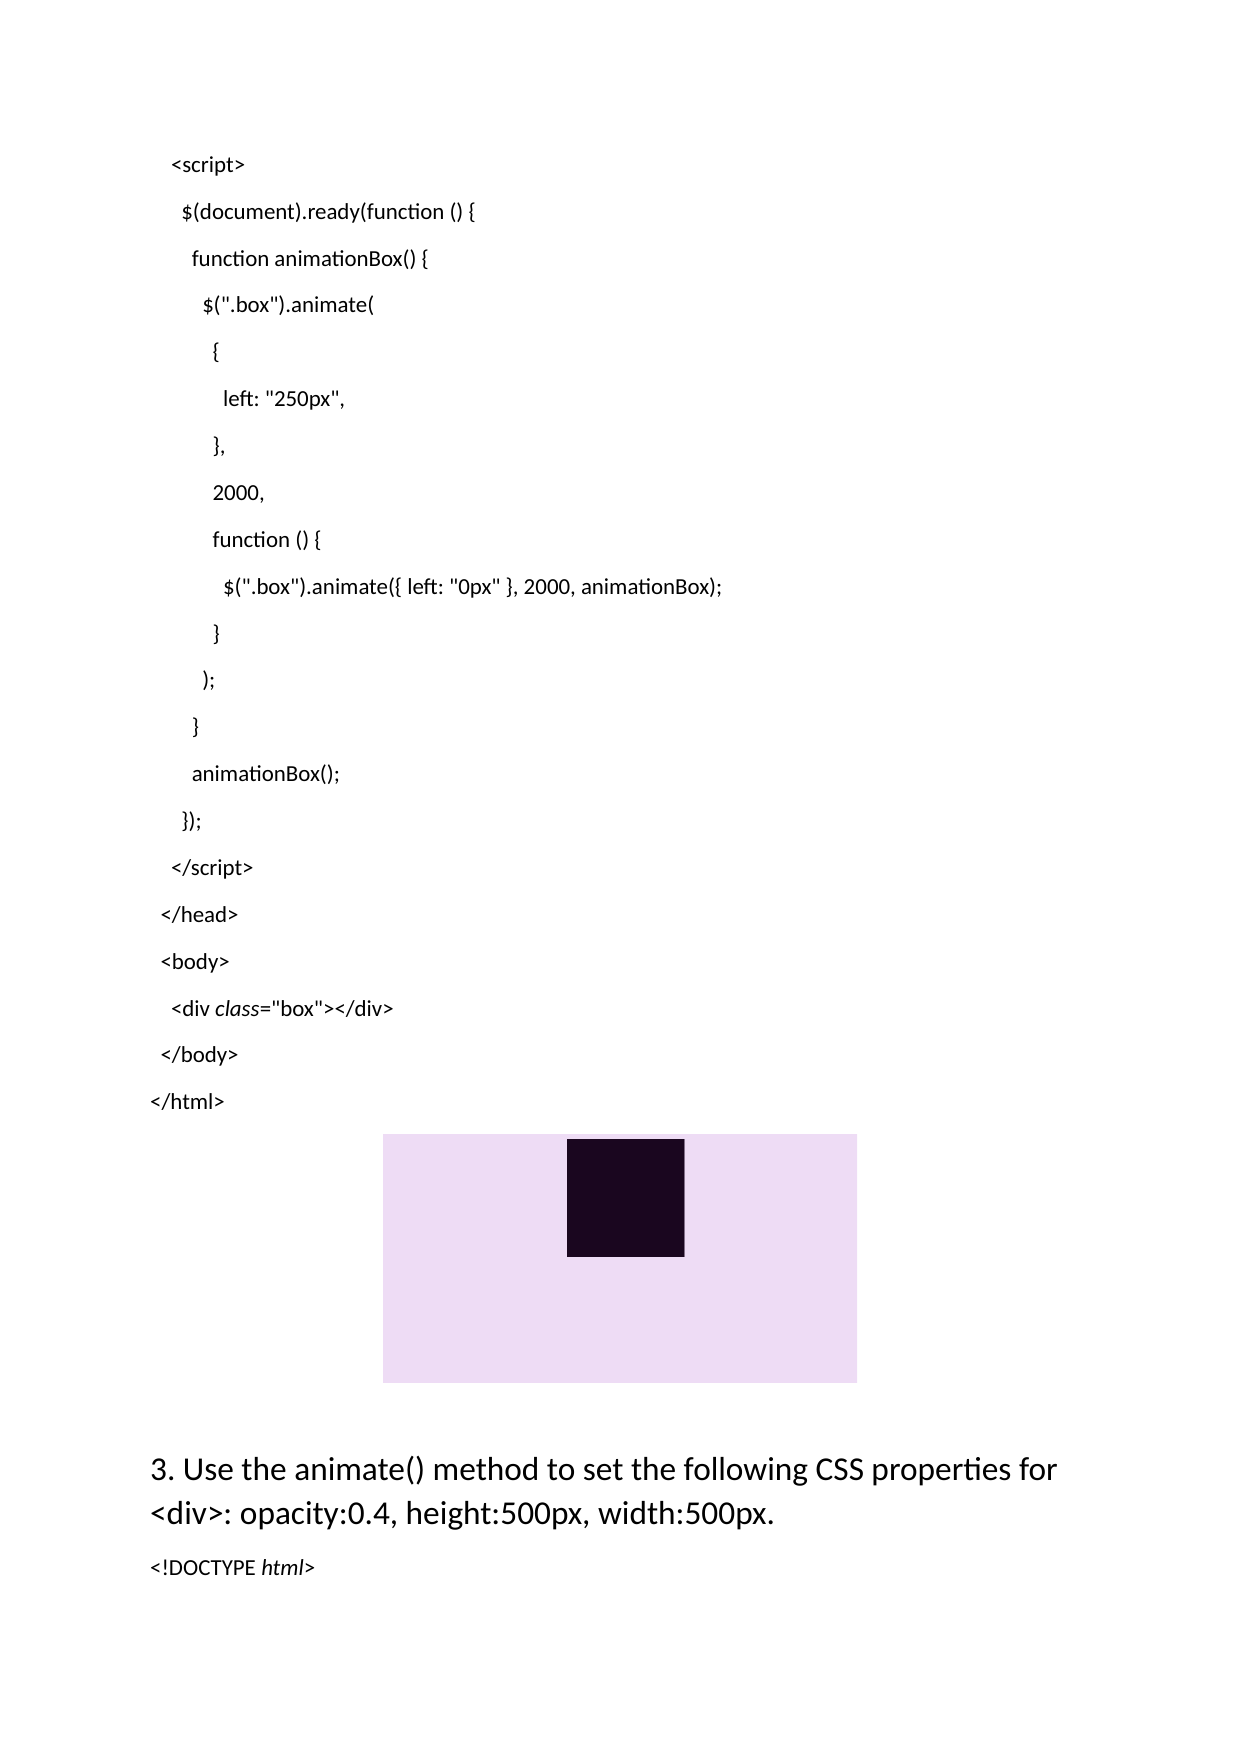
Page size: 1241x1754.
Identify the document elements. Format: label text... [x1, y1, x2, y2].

text <div class="box"></div> [150, 994, 1090, 1022]
text $(".box").animate( [150, 291, 1090, 319]
text $(document).ready(function () { [150, 197, 1090, 225]
text </body> [150, 1041, 1090, 1069]
text function () { [150, 525, 1090, 553]
text <script> [150, 150, 1090, 178]
text function animationBox() { [150, 244, 1090, 272]
text } [150, 712, 1090, 741]
text </html> [150, 1087, 1090, 1116]
picture [383, 1134, 858, 1383]
text ); [150, 666, 1090, 694]
text { [150, 337, 1090, 366]
text left: "250px", [150, 384, 1090, 412]
text animationBox(); [150, 759, 1090, 787]
text <!DOCTYPE html> [150, 1553, 1090, 1581]
text } [150, 619, 1090, 647]
text }, [150, 431, 1090, 459]
text </script> [150, 853, 1090, 881]
text }); [150, 806, 1090, 834]
text $(".box").animate({ left: "0px" }, 2000, animationBox); [150, 572, 1090, 600]
text </head> [150, 900, 1090, 928]
text 3. Use the animate() method to set the following CSS properties for <div>: opacity:0.4, height:500px, width:500px. [150, 1448, 1090, 1533]
text 2000, [150, 478, 1090, 506]
text <body> [150, 947, 1090, 975]
